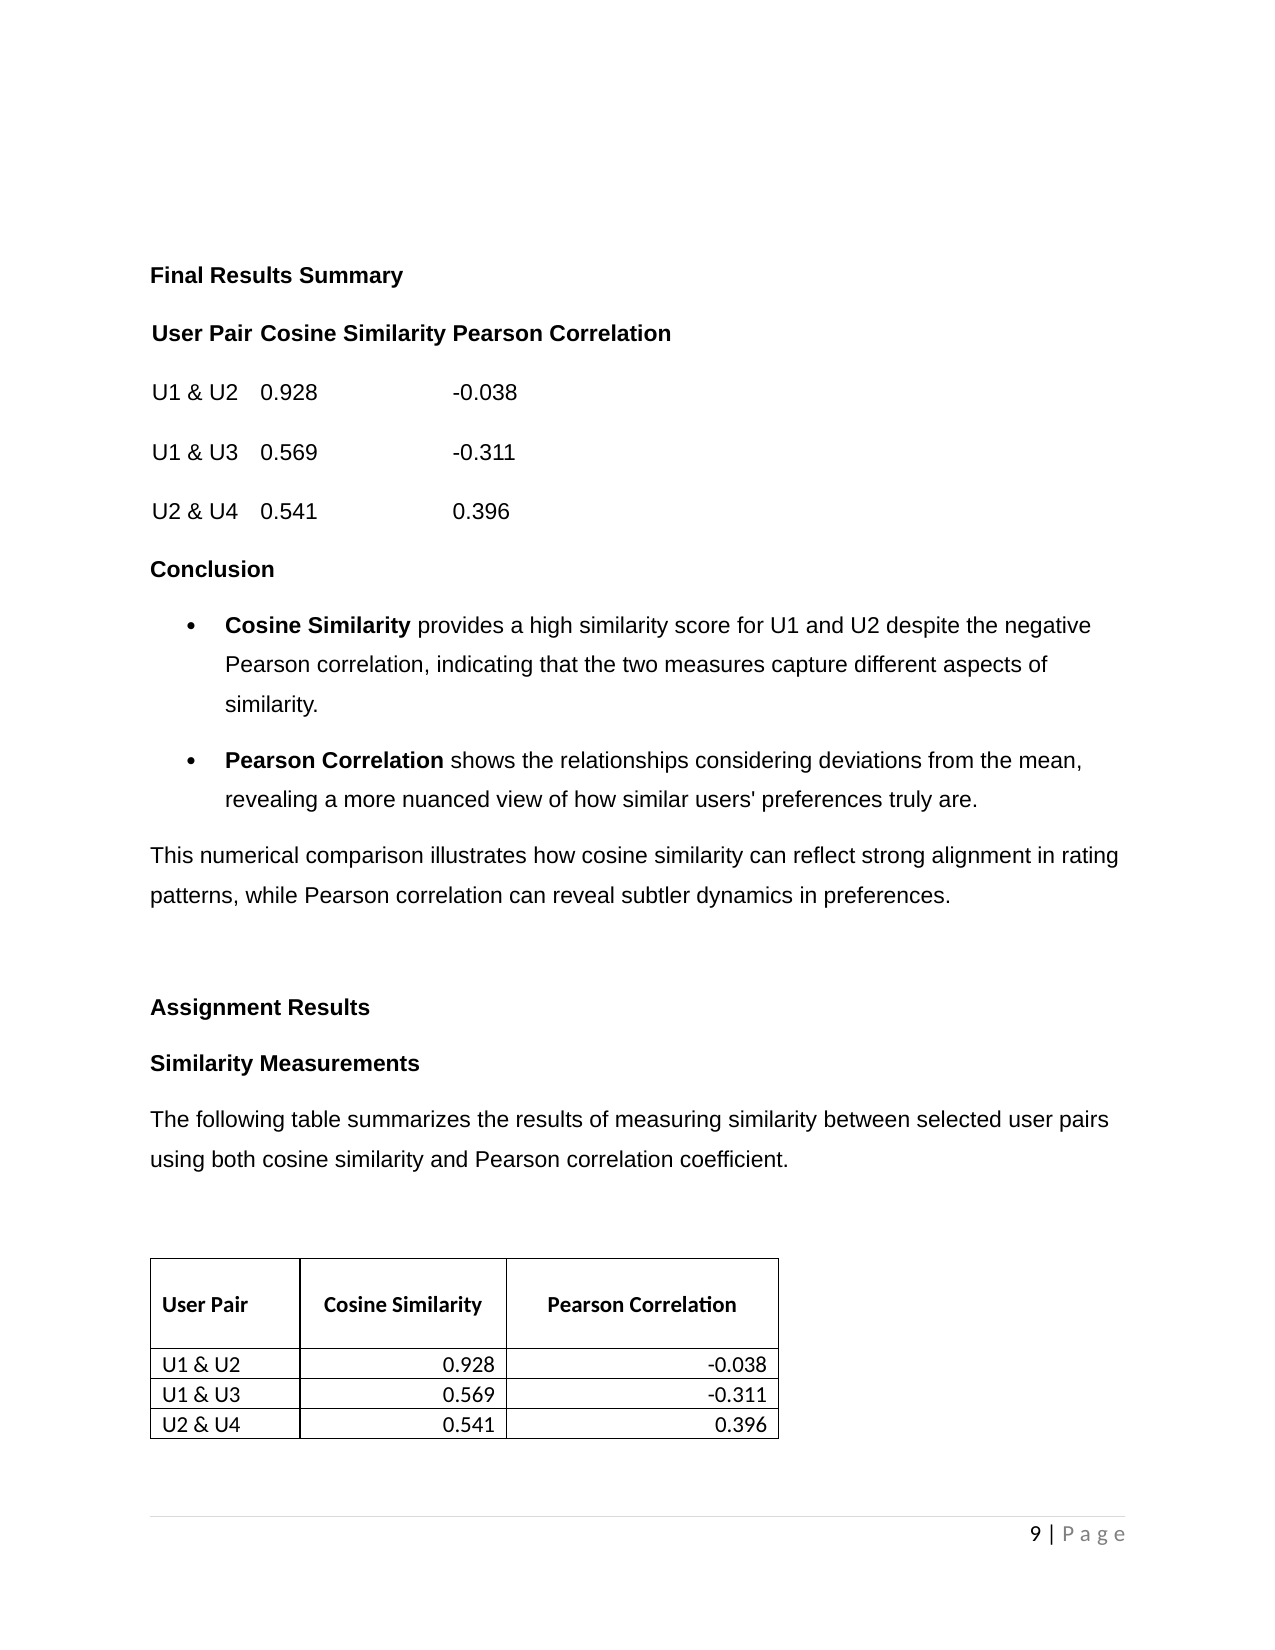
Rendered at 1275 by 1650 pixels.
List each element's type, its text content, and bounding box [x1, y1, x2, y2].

text Similarity Measurements [150, 1050, 1125, 1077]
table_cell -0.311 [451, 437, 678, 496]
text This numerical comparison illustrates how cosine similarity can reflect strong alignment in rating patterns, while Pearson correlation can reveal subtler dynamics in preferences. [150, 842, 1125, 908]
table_cell U1 & U2 [151, 1349, 299, 1378]
text The following table summarizes the results of measuring similarity between selected user pairs using both cosine similarity and Pearson correlation coefficient. [150, 1106, 1125, 1172]
text Assignment Results [150, 994, 1125, 1021]
table_cell -0.038 [451, 378, 678, 437]
table_cell 0.569 [301, 1379, 506, 1408]
table_header User Pair [151, 1259, 299, 1348]
table_cell U2 & U4 [150, 496, 258, 556]
table_header Cosine Similarity [301, 1259, 506, 1348]
table_cell U2 & U4 [151, 1409, 299, 1438]
table_cell 0.541 [259, 496, 451, 556]
list Cosine Similarity provides a high similarity score for U1 and U2 despite the negative Pearson correlation, indicating that the two measures capture different aspects of similarity. [187, 612, 1125, 717]
table_header Pearson Correlation [507, 1259, 778, 1348]
table_cell U1 & U3 [150, 437, 258, 496]
table_cell 0.541 [301, 1409, 506, 1438]
table_cell U1 & U2 [150, 378, 258, 437]
table_cell 0.396 [507, 1409, 778, 1438]
table_cell 0.928 [259, 378, 451, 437]
list Pearson Correlation shows the relationships considering deviations from the mean, revealing a more nuanced view of how similar users' preferences truly are. [187, 747, 1125, 813]
table_cell U1 & U3 [151, 1379, 299, 1408]
table_cell 0.396 [451, 496, 678, 556]
table_header User Pair [150, 319, 258, 378]
table_cell 0.569 [259, 437, 451, 496]
table_cell -0.038 [507, 1349, 778, 1378]
text Final Results Summary [150, 262, 1125, 289]
table_cell -0.311 [507, 1379, 778, 1408]
table_cell 0.928 [301, 1349, 506, 1378]
table_header Pearson Correlation [451, 319, 678, 378]
table_header Cosine Similarity [259, 319, 451, 378]
text Conclusion [150, 556, 1125, 582]
